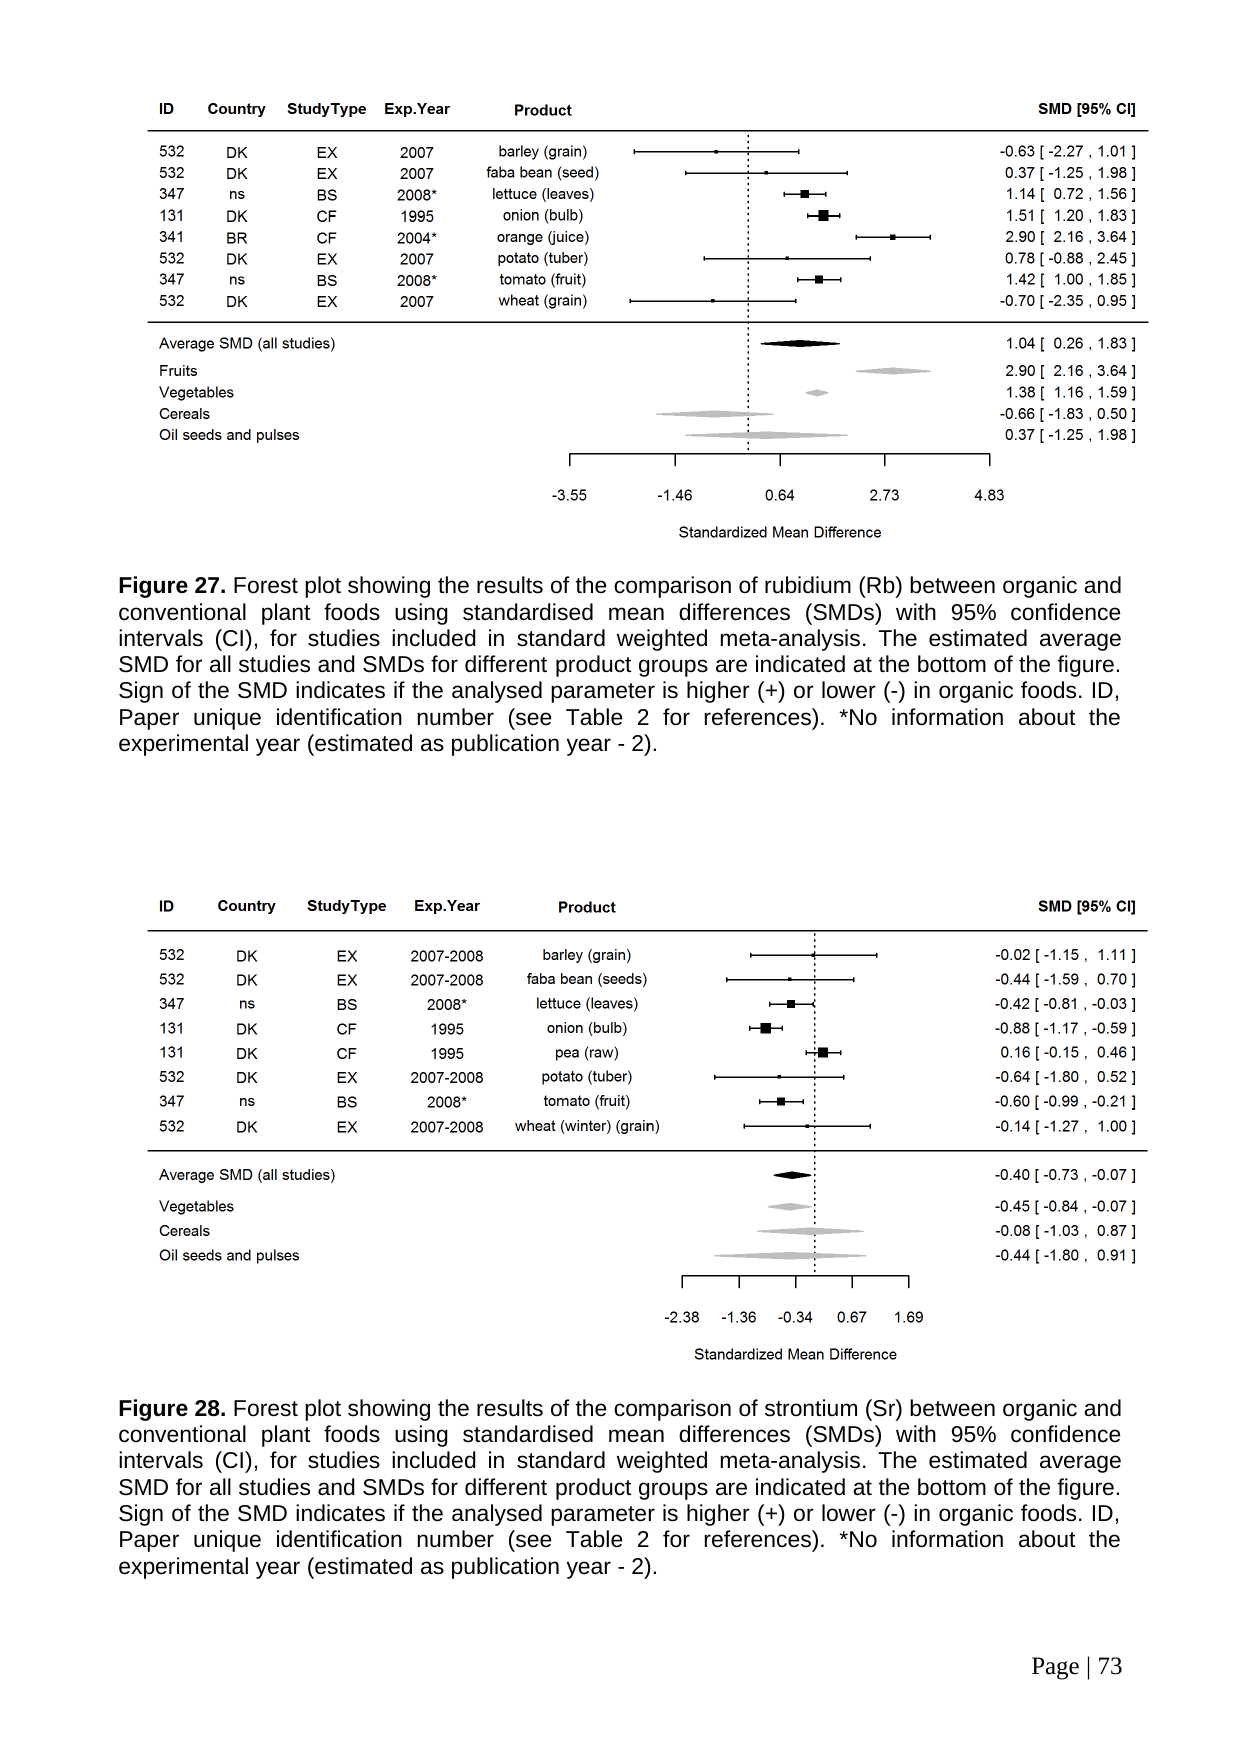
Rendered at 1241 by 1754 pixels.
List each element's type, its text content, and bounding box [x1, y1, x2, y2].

picture [147, 82, 1150, 552]
picture [147, 881, 1148, 1374]
title Figure 28. Forest plot showing the results of the comparison of strontium (Sr) between organic and conventional plant foods using standardised mean differences (SMDs) with 95% confidence intervals (CI), for studies included in standard weighted meta-analysis. The estimated average SMD for all studies and SMDs for different product groups are indicated at the bottom of the figure. Sign of the SMD indicates if the analysed parameter is higher (+) or lower (-) in organic foods. ID, Paper unique identification number (see Table 2 for references). *No information about the experimental year (estimated as publication year - 2). [118, 1394, 1122, 1579]
title Figure 27. Forest plot showing the results of the comparison of rubidium (Rb) between organic and conventional plant foods using standardised mean differences (SMDs) with 95% confidence intervals (CI), for studies included in standard weighted meta-analysis. The estimated average SMD for all studies and SMDs for different product groups are indicated at the bottom of the figure. Sign of the SMD indicates if the analysed parameter is higher (+) or lower (-) in organic foods. ID, Paper unique identification number (see Table 2 for references). *No information about the experimental year (estimated as publication year - 2). [118, 572, 1122, 757]
